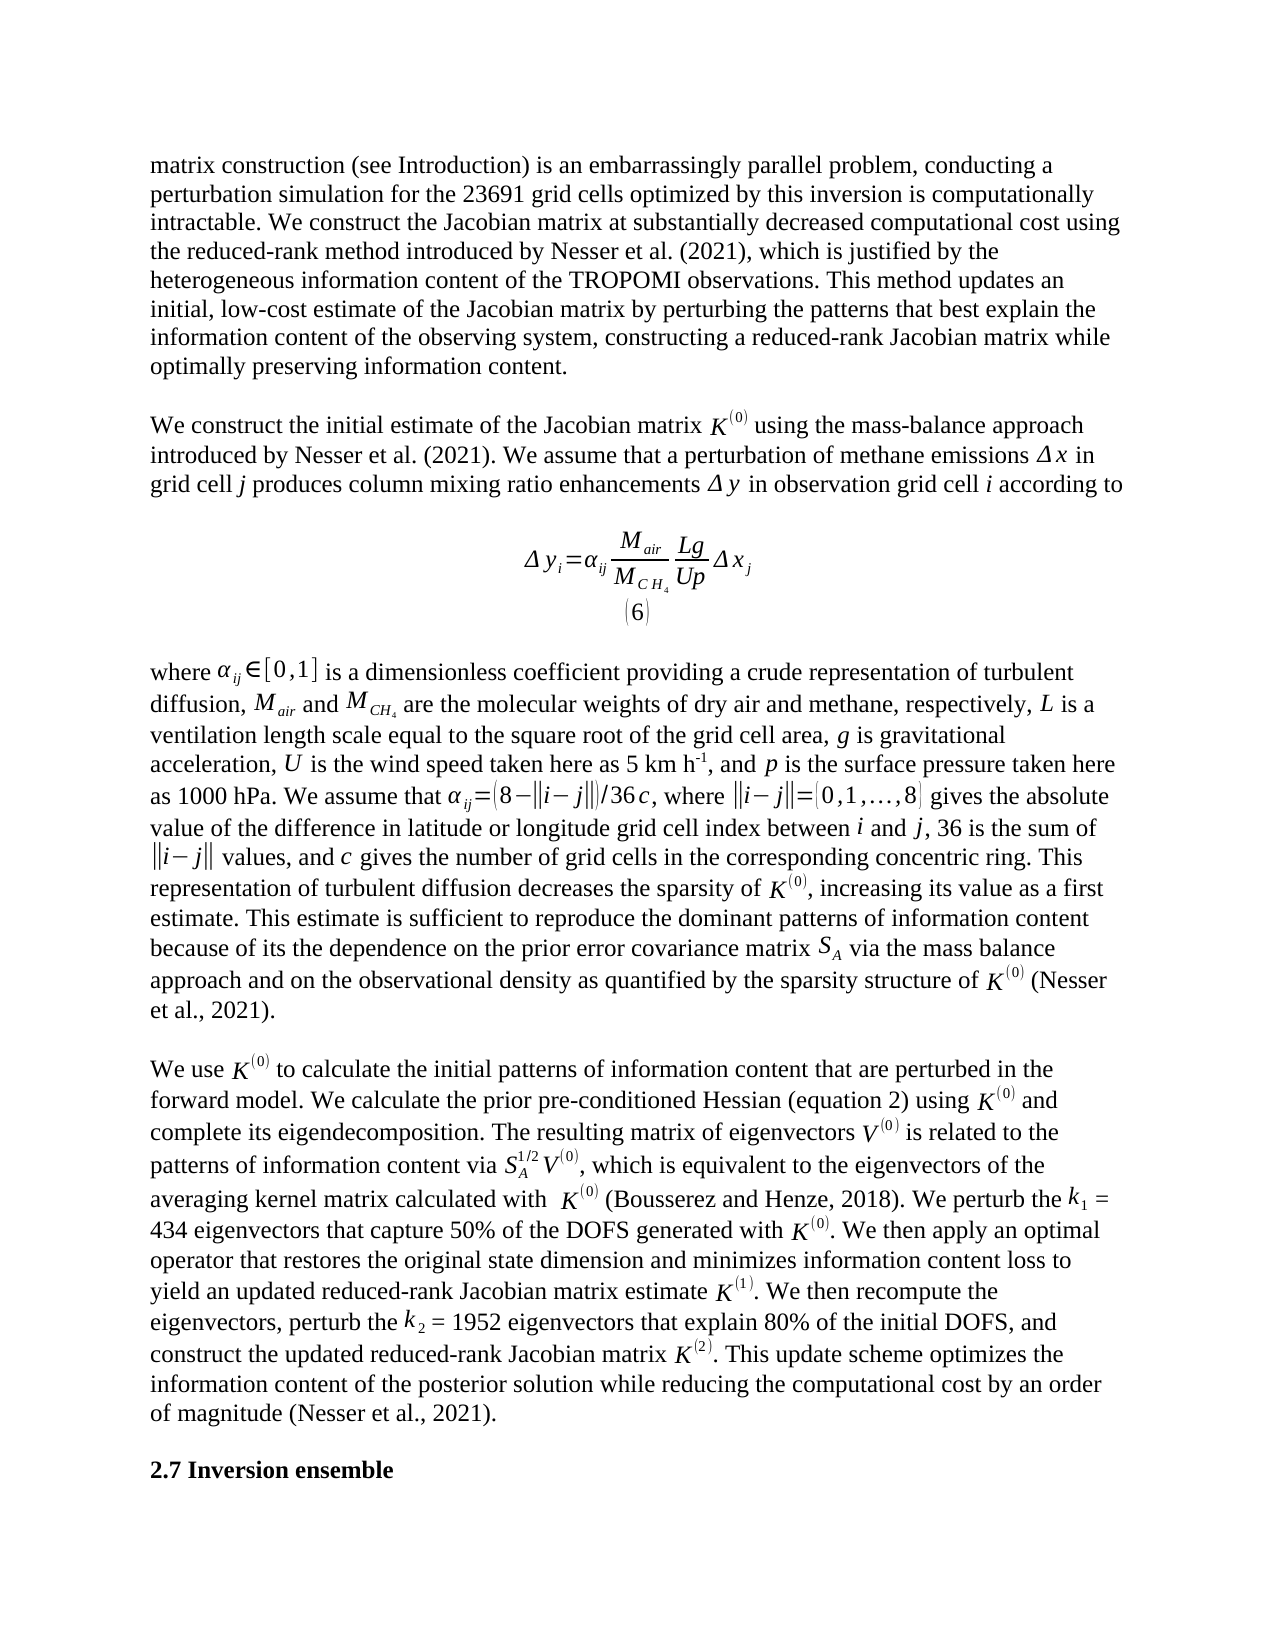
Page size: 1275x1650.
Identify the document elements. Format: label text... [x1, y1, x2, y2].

text We use to calculate the initial patterns of information content that are perturbed in the forward model. We calculate the prior pre-conditioned Hessian (equation 2) using and complete its eigendecomposition. The resulting matrix of eigenvectors is related to the patterns of information content via , which is equivalent to the eigenvectors of the averaging kernel matrix calculated with (Bousserez and Henze, 2018). We perturb the = 434 eigenvectors that capture 50% of the DOFS generated with . We then apply an optimal operator that restores the original state dimension and minimizes information content loss to yield an updated reduced-rank Jacobian matrix estimate . We then recompute the eigenvectors, perturb the = 1952 eigenvectors that explain 80% of the initial DOFS, and construct the updated reduced-rank Jacobian matrix . This update scheme optimizes the information content of the posterior solution while reducing the computational cost by an order of magnitude (Nesser et al., 2021). [150, 1053, 1125, 1426]
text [150, 150, 1125, 380]
text 2.7 Inversion ensemble [150, 1455, 1125, 1484]
text where is a dimensionless coefficient providing a crude representation of turbulent diffusion, and are the molecular weights of dry air and methane, respectively, is a ventilation length scale equal to the square root of the grid cell area, is gravitational acceleration, is the wind speed taken here as 5 km h-1, and is the surface pressure taken here as 1000 hPa. We assume that , where gives the absolute value of the difference in latitude or longitude grid cell index between and , 36 is the sum of values, and gives the number of grid cells in the corresponding concentric ring. This representation of turbulent diffusion decreases the sparsity of , increasing its value as a first estimate. This estimate is sufficient to reproduce the dominant patterns of information content because of its the dependence on the prior error covariance matrix via the mass balance approach and on the observational density as quantified by the sparsity structure of (Nesser et al., 2021). [150, 656, 1125, 1024]
text We construct the initial estimate of the Jacobian matrix using the mass-balance approach introduced by Nesser et al. (2021). We assume that a perturbation of methane emissions in grid cell j produces column mixing ratio enhancements in observation grid cell i according to [150, 409, 1125, 498]
